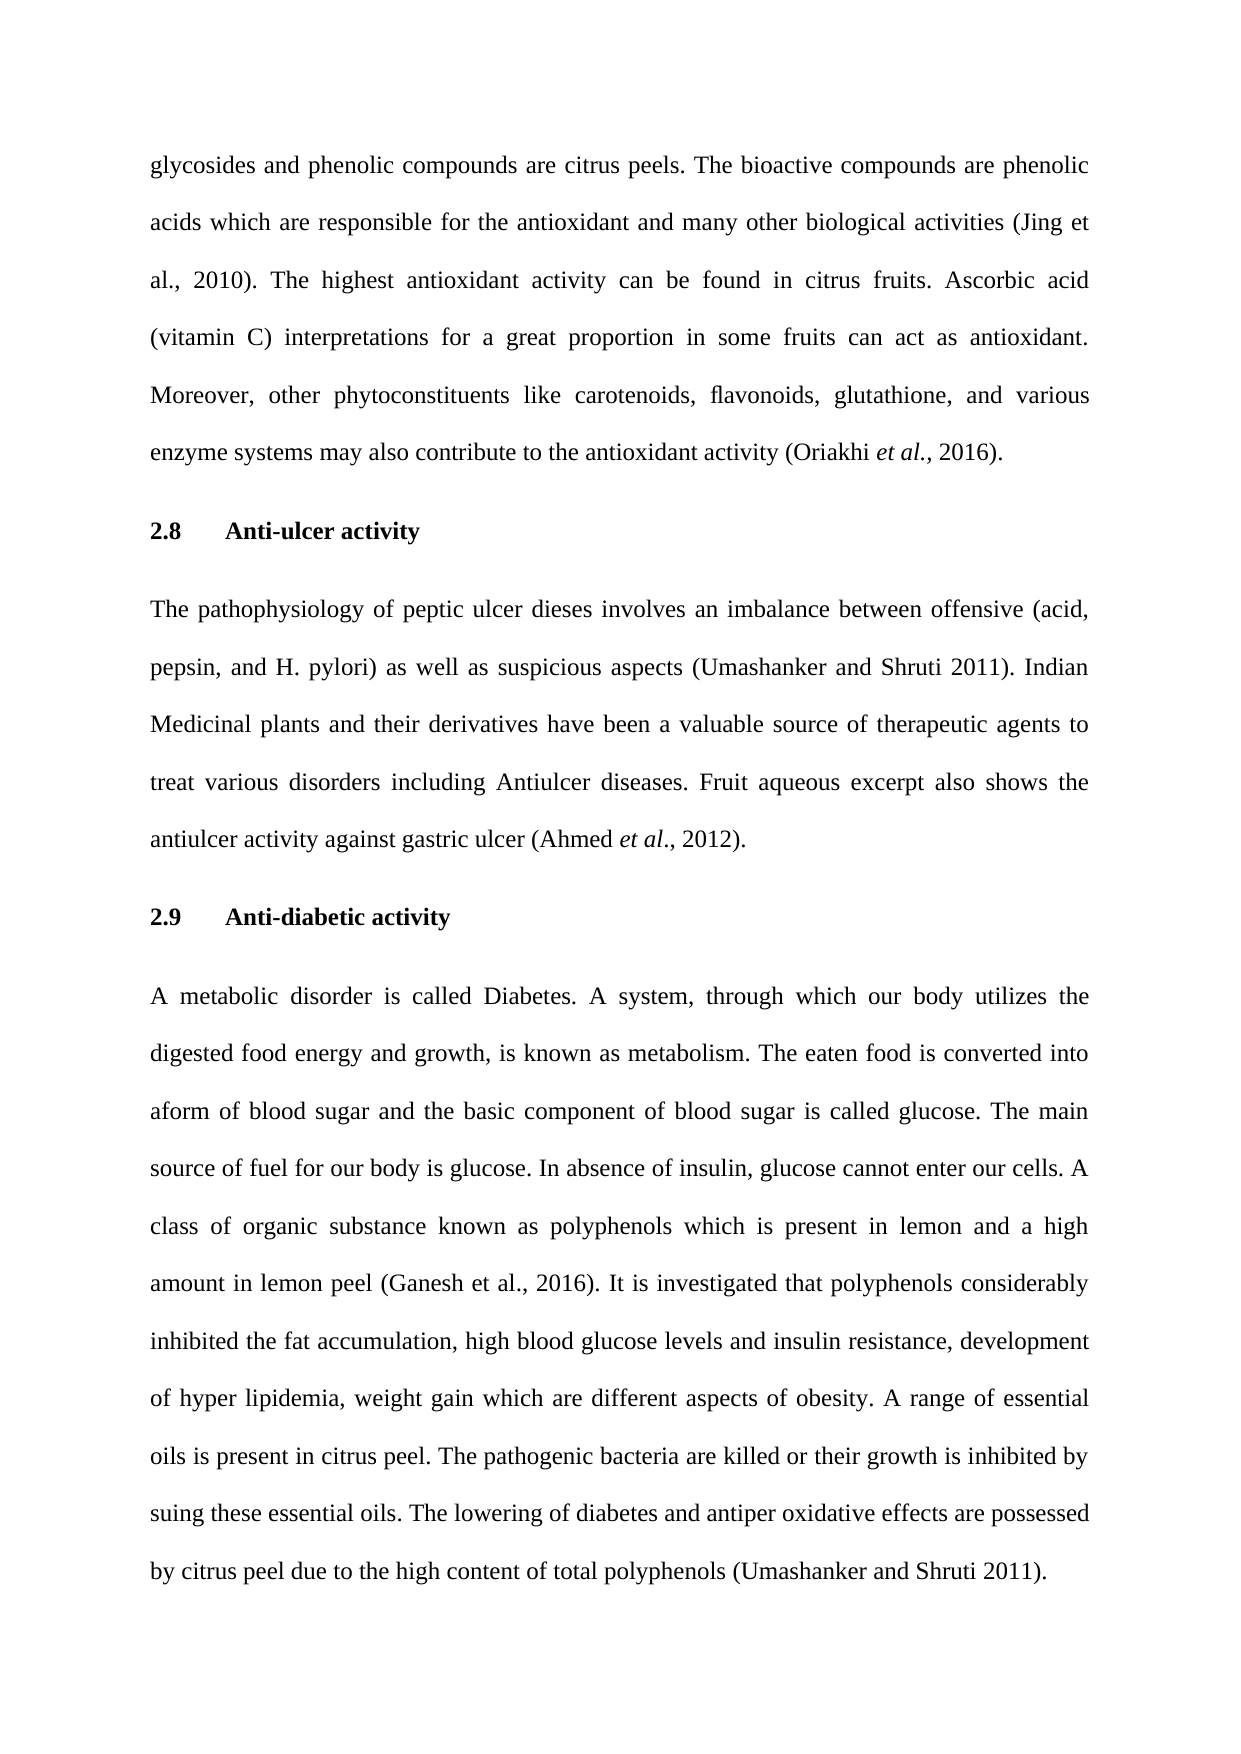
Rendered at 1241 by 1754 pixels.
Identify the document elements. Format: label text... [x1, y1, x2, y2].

text A metabolic disorder is called Diabetes. A system, through which our body utilizes the digested food energy and growth, is known as metabolism. The eaten food is converted into aform of blood sugar and the basic component of blood sugar is called glucose. The main source of fuel for our body is glucose. In absence of insulin, glucose cannot enter our cells. A class of organic substance known as polyphenols which is present in lemon and a high amount in lemon peel (Ganesh et al., 2016). It is investigated that polyphenols considerably inhibited the fat accumulation, high blood glucose levels and insulin resistance, development of hyper lipidemia, weight gain which are different aspects of obesity. A range of essential oils is present in citrus peel. The pathogenic bacteria are killed or their growth is inhibited by suing these essential oils. The lowering of diabetes and antiper oxidative effects are possessed by citrus peel due to the high content of total polyphenols (Umashanker and Shruti 2011). [150, 981, 1090, 1584]
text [150, 150, 1090, 466]
text 2.8 Anti-ulcer activity [150, 516, 1090, 544]
text The pathophysiology of peptic ulcer dieses involves an imbalance between offensive (acid, pepsin, and H. pylori) as well as suspicious aspects (Umashanker and Shruti 2011). Indian Medicinal plants and their derivatives have been a valuable source of therapeutic agents to treat various disorders including Antiulcer diseases. Fruit aqueous excerpt also shows the antiulcer activity against gastric ulcer (Ahmed et al., 2012). [150, 594, 1090, 853]
text 2.9 Anti-diabetic activity [150, 902, 1090, 931]
